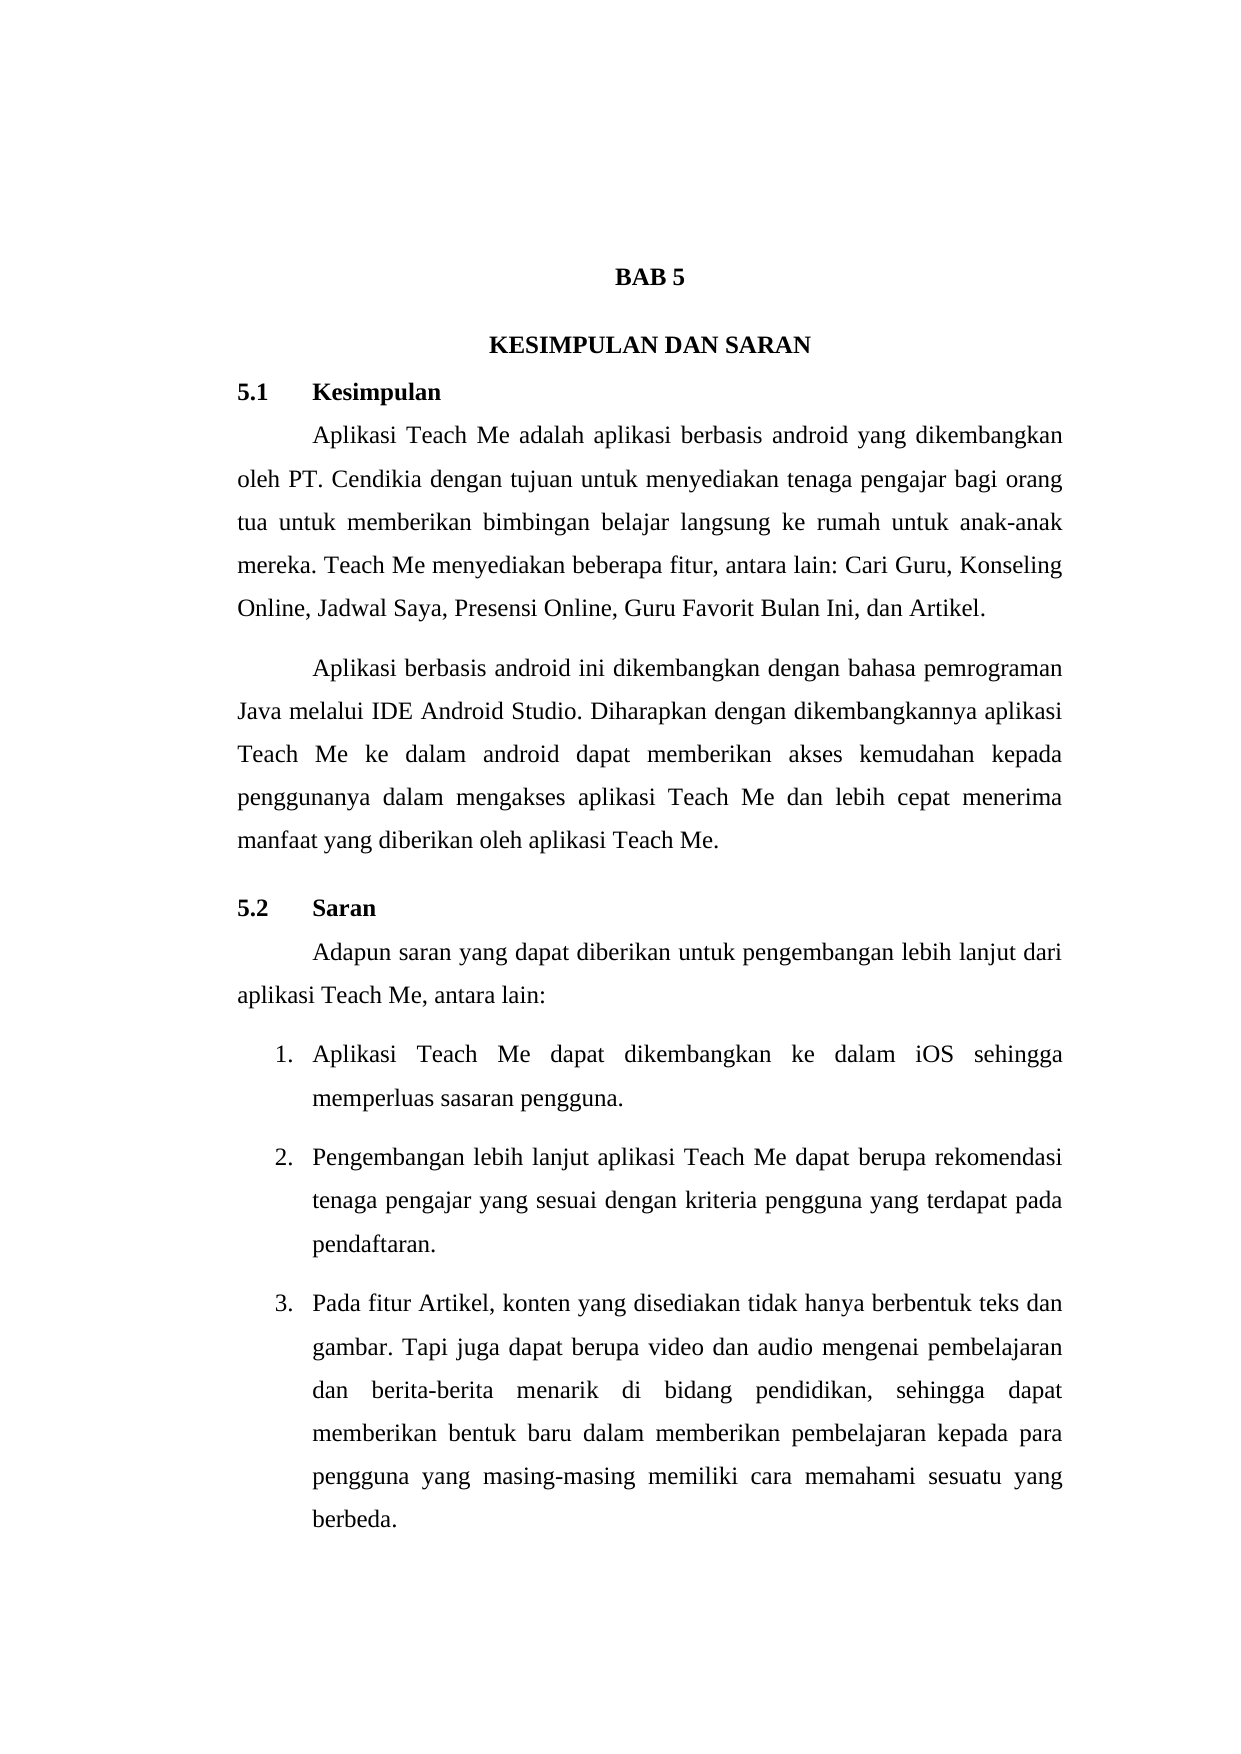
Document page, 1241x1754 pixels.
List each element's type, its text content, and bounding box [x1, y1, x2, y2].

list Pada fitur Artikel, konten yang disediakan tidak hanya berbentuk teks dan gambar. Tapi juga dapat berupa video dan audio mengenai pembelajaran dan berita-berita menarik di bidang pendidikan, sehingga dapat memberikan bentuk baru dalam memberikan pembelajaran kepada para pengguna yang masing-masing memiliki cara memahami sesuatu yang berbeda. [274, 1288, 1063, 1533]
subtitle KESIMPULAN DAN SARAN [237, 330, 1063, 359]
subtitle 5.1 Kesimpulan [237, 377, 1063, 406]
subtitle 5.2 Saran [237, 893, 1063, 922]
text Aplikasi berbasis android ini dikembangkan dengan bahasa pemrograman Java melalui IDE Android Studio. Diharapkan dengan dikembangkannya aplikasi Teach Me ke dalam android dapat memberikan akses kemudahan kepada penggunanya dalam mengakses aplikasi Teach Me dan lebih cepat menerima manfaat yang diberikan oleh aplikasi Teach Me. [237, 653, 1063, 854]
subtitle BAB 5 [237, 262, 1063, 291]
list Aplikasi Teach Me dapat dikembangkan ke dalam iOS sehingga memperluas sasaran pengguna. [274, 1039, 1063, 1111]
text Adapun saran yang dapat diberikan untuk pengembangan lebih lanjut dari aplikasi Teach Me, antara lain: [237, 937, 1063, 1008]
text Aplikasi Teach Me adalah aplikasi berbasis android yang dikembangkan oleh PT. Cendikia dengan tujuan untuk menyediakan tenaga pengajar bagi orang tua untuk memberikan bimbingan belajar langsung ke rumah untuk anak-anak mereka. Teach Me menyediakan beberapa fitur, antara lain: Cari Guru, Konseling Online, Jadwal Saya, Presensi Online, Guru Favorit Bulan Ini, dan Artikel. [237, 421, 1063, 622]
list Pengembangan lebih lanjut aplikasi Teach Me dapat berupa rekomendasi tenaga pengajar yang sesuai dengan kriteria pengguna yang terdapat pada pendaftaran. [274, 1142, 1063, 1257]
